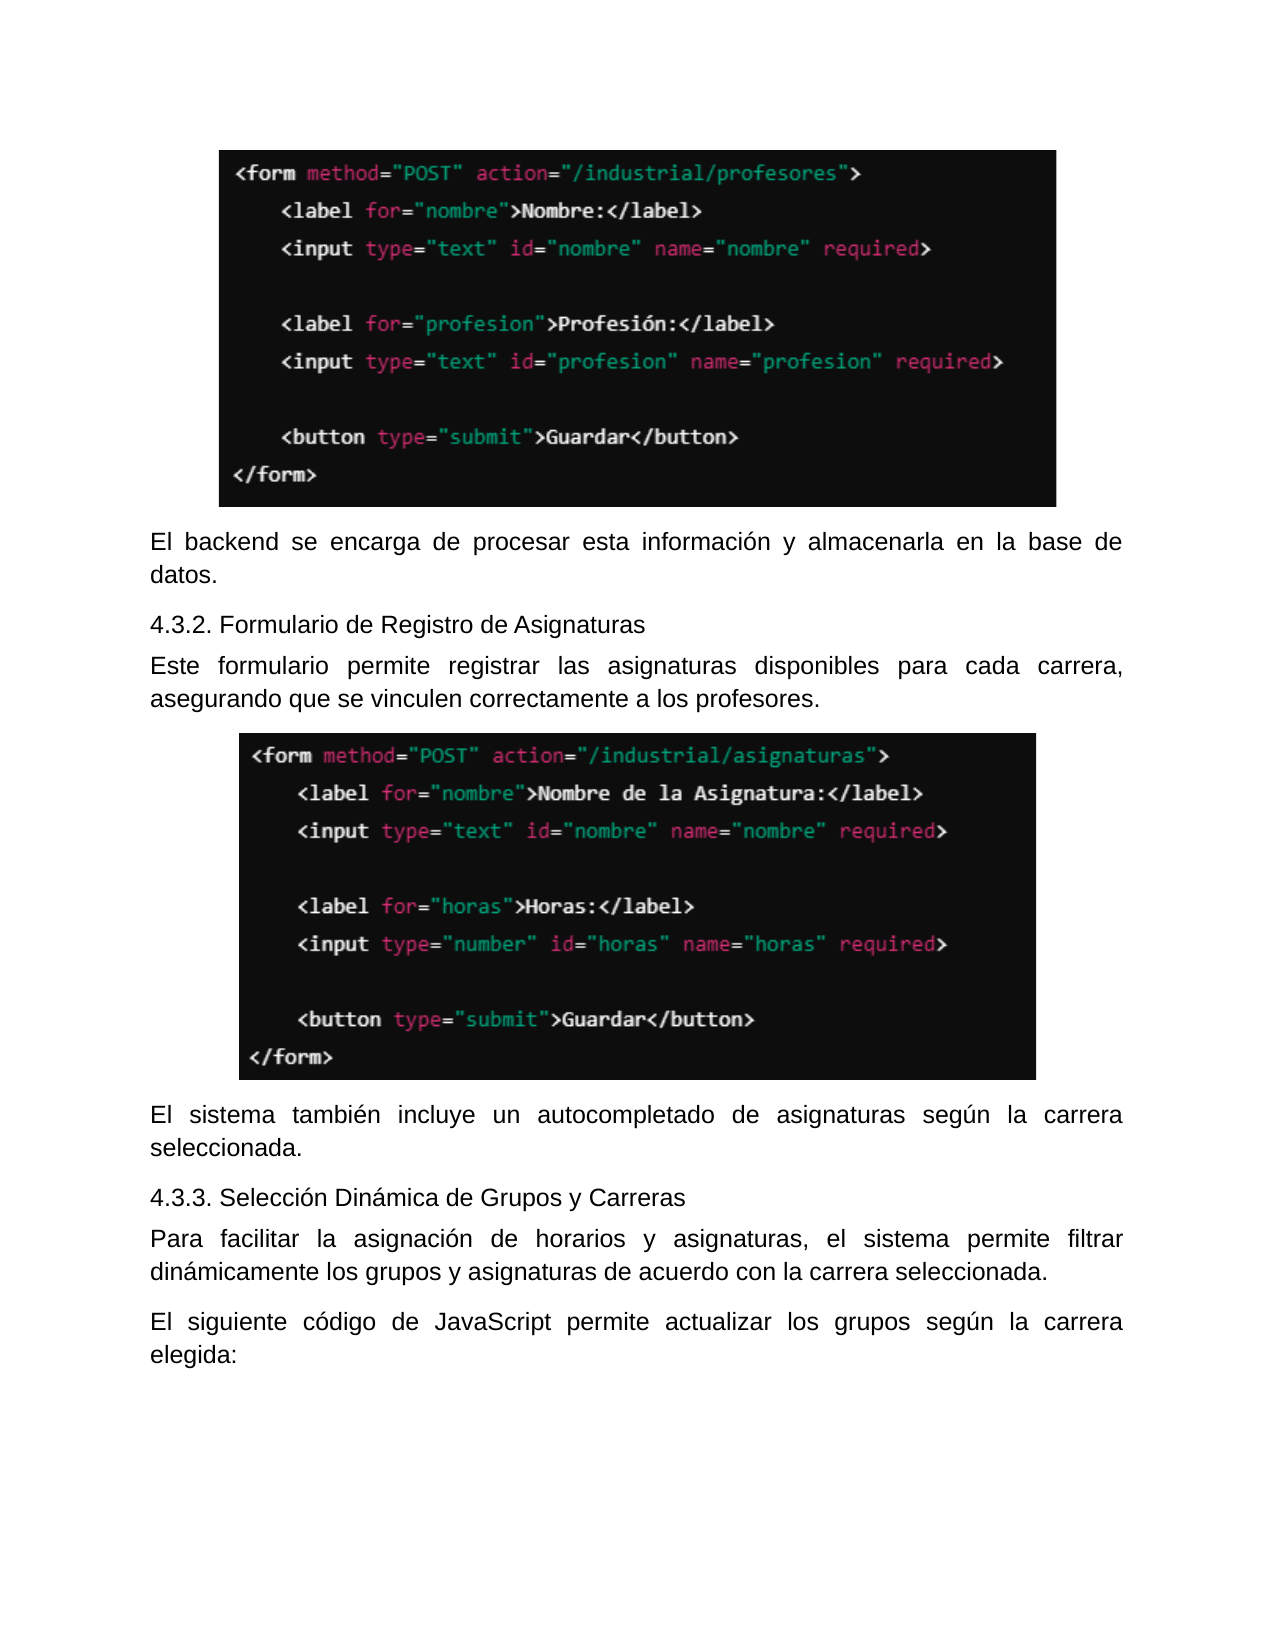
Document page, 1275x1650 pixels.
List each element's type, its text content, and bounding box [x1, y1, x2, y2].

text El sistema también incluye un autocompletado de asignaturas según la carrera seleccionada. [150, 1100, 1125, 1162]
text El backend se encarga de procesar esta información y almacenarla en la base de datos. [150, 527, 1125, 589]
picture [218, 150, 1057, 507]
text Este formulario permite registrar las asignaturas disponibles para cada carrera, asegurando que se vinculen correctamente a los profesores. [150, 651, 1125, 713]
text El siguiente código de JavaScript permite actualizar los grupos según la carrera elegida: [150, 1307, 1125, 1369]
subtitle 4.3.3. Selección Dinámica de Grupos y Carreras [150, 1183, 1125, 1212]
text Para facilitar la asignación de horarios y asignaturas, el sistema permite filtrar dinámicamente los grupos y asignaturas de acuerdo con la carrera seleccionada. [150, 1224, 1125, 1286]
picture [239, 733, 1037, 1080]
subtitle 4.3.2. Formulario de Registro de Asignaturas [150, 610, 1125, 639]
